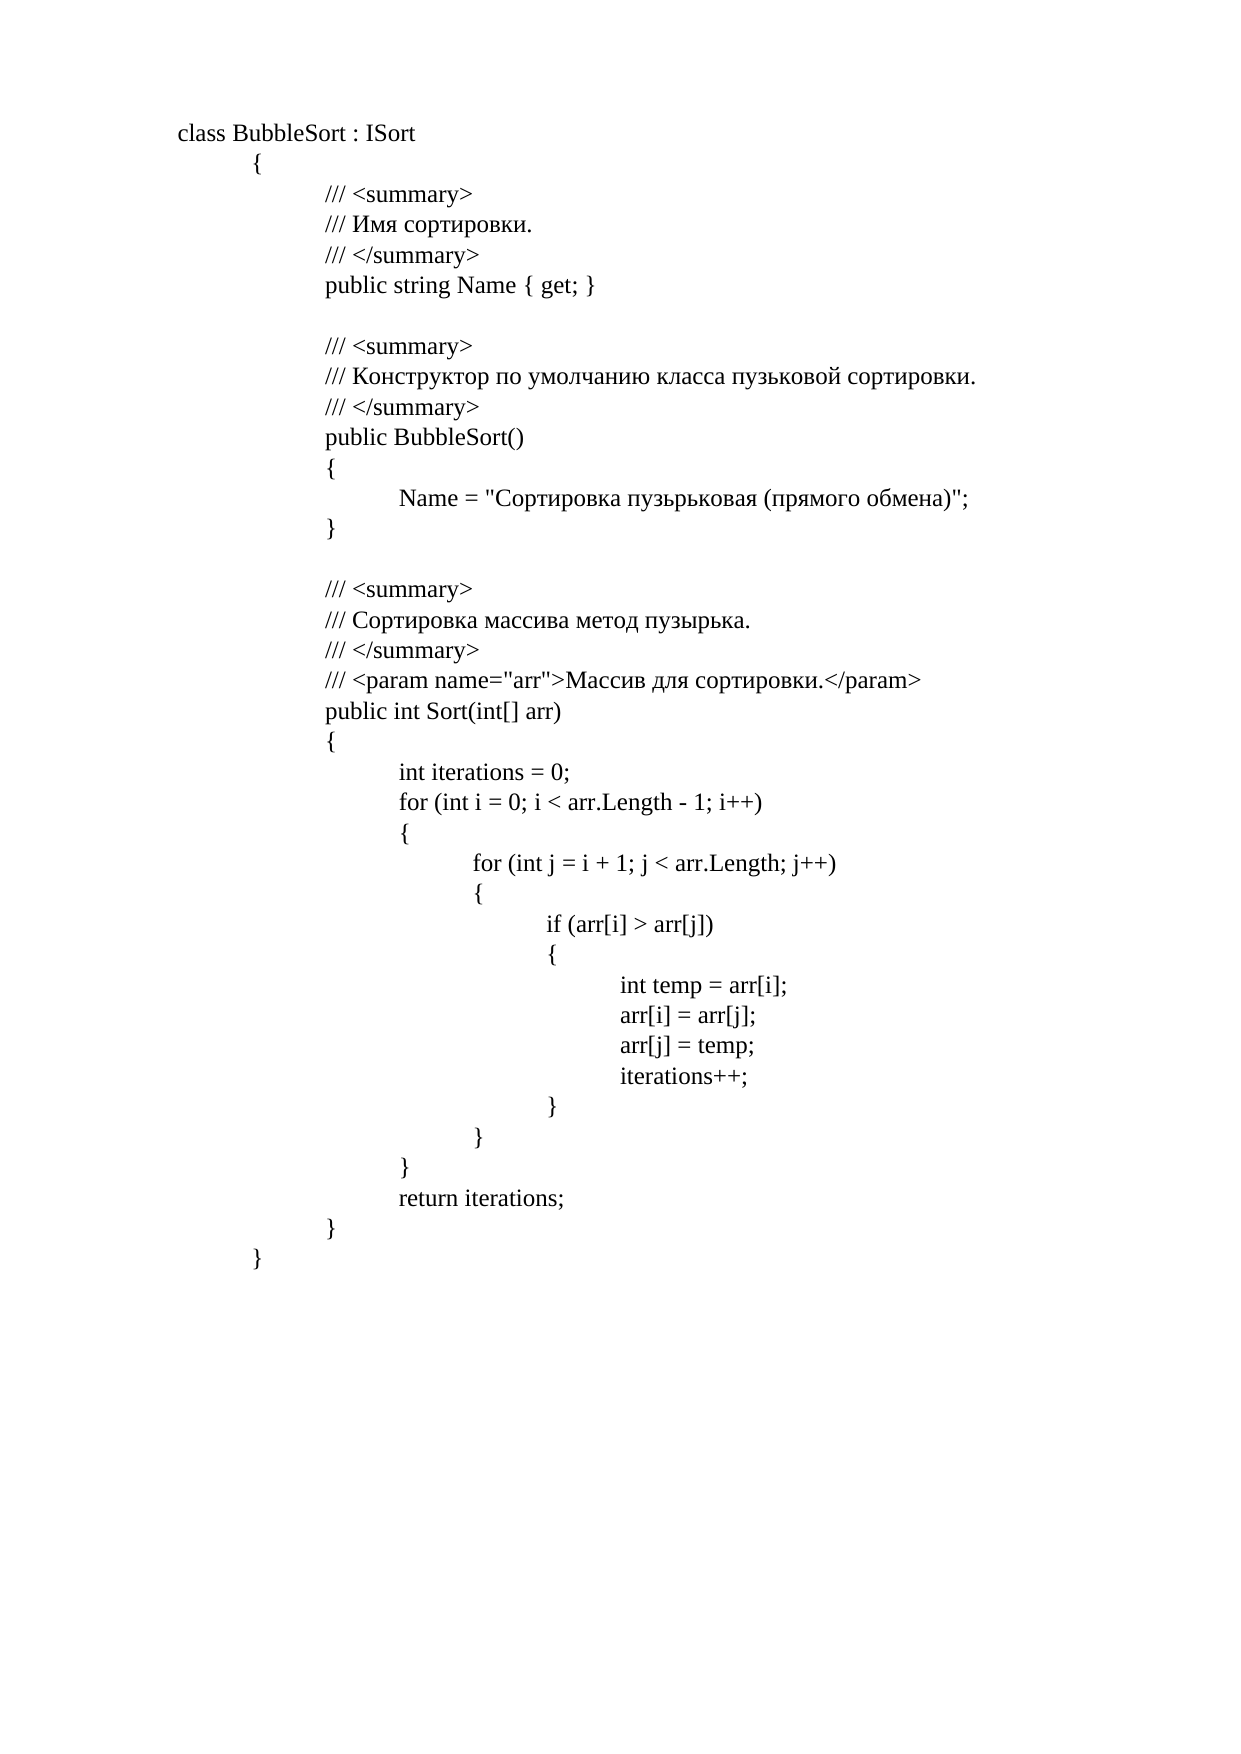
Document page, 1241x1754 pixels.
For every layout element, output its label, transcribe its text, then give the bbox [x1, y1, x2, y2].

text /// <param name="arr">Массив для сортировки.</param> [177, 666, 1152, 694]
text } [177, 1152, 1152, 1181]
text if (arr[i] > arr[j]) [177, 909, 1152, 938]
text public string Name { get; } [177, 270, 1152, 299]
text } [177, 1213, 1152, 1242]
text for (int j = i + 1; j < arr.Length; j++) [177, 848, 1152, 877]
text /// </summary> [177, 392, 1152, 421]
text { [177, 726, 1152, 755]
text Name = "Сортировка пузьрьковая (прямого обмена)"; [177, 483, 1152, 512]
text /// Имя сортировки. [177, 209, 1152, 238]
text int temp = arr[i]; [177, 970, 1152, 998]
text } [177, 1243, 1152, 1272]
text { [177, 818, 1152, 846]
text /// Конструктор по умолчанию класса пузьковой сортировки. [177, 361, 1152, 390]
text } [177, 1091, 1152, 1120]
text public BubbleSort() [177, 422, 1152, 451]
text { [177, 148, 1152, 177]
text { [177, 939, 1152, 968]
text /// </summary> [177, 240, 1152, 268]
text /// <summary> [177, 179, 1152, 208]
text { [177, 453, 1152, 481]
text class BubbleSort : ISort [177, 118, 1152, 147]
text /// </summary> [177, 635, 1152, 664]
text iterations++; [177, 1061, 1152, 1090]
text arr[i] = arr[j]; [177, 1000, 1152, 1029]
text { [177, 878, 1152, 907]
text /// <summary> [177, 574, 1152, 603]
text public int Sort(int[] arr) [177, 696, 1152, 725]
text /// <summary> [177, 331, 1152, 360]
text for (int i = 0; i < arr.Length - 1; i++) [177, 787, 1152, 816]
text } [177, 513, 1152, 542]
text return iterations; [177, 1183, 1152, 1211]
text } [177, 1122, 1152, 1151]
text int iterations = 0; [177, 757, 1152, 786]
text /// Сортировка массива метод пузырька. [177, 605, 1152, 633]
text arr[j] = temp; [177, 1031, 1152, 1059]
